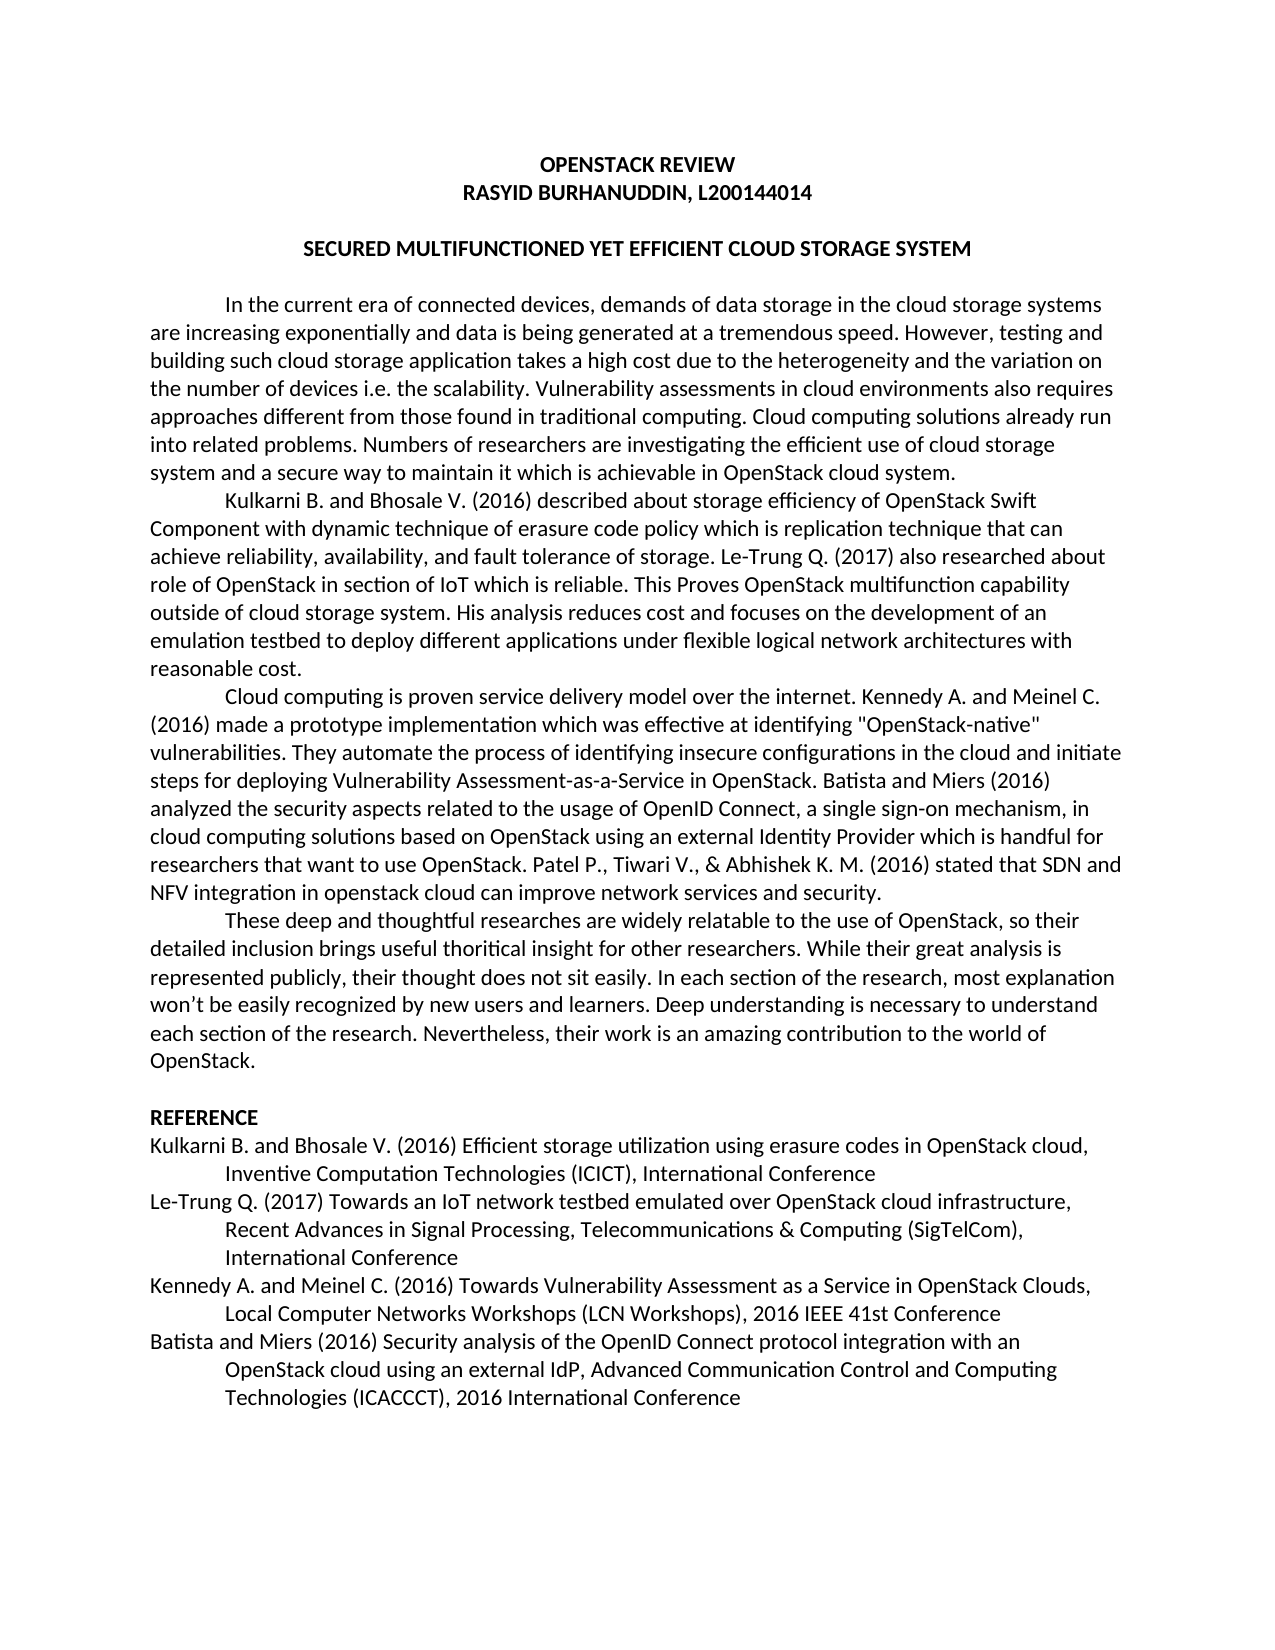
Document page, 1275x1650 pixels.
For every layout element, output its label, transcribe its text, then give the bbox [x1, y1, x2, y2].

text Cloud computing is proven service delivery model over the internet. Kennedy A. and Meinel C. (2016) made a prototype implementation which was effective at identifying "OpenStack-native" vulnerabilities. They automate the process of identifying insecure configurations in the cloud and initiate steps for deploying Vulnerability Assessment-as-a-Service in OpenStack. Batista and Miers (2016) analyzed the security aspects related to the usage of OpenID Connect, a single sign-on mechanism, in cloud computing solutions based on OpenStack using an external Identity Provider which is handful for researchers that want to use OpenStack. Patel P., Tiwari V., & Abhishek K. M. (2016) stated that SDN and NFV integration in openstack cloud can improve network services and security. [150, 682, 1125, 907]
text Le-Trung Q. (2017) Towards an IoT network testbed emulated over OpenStack cloud infrastructure, Recent Advances in Signal Processing, Telecommunications & Computing (SigTelCom), International Conference [150, 1187, 1125, 1271]
text OPENSTACK REVIEW [150, 150, 1125, 178]
text Kulkarni B. and Bhosale V. (2016) Efficient storage utilization using erasure codes in OpenStack cloud, Inventive Computation Technologies (ICICT), International Conference [150, 1131, 1125, 1187]
text REFERENCE [150, 1103, 1125, 1131]
text Batista and Miers (2016) Security analysis of the OpenID Connect protocol integration with an OpenStack cloud using an external IdP, Advanced Communication Control and Computing Technologies (ICACCCT), 2016 International Conference [150, 1327, 1125, 1411]
text RASYID BURHANUDDIN, L200144014 [150, 178, 1125, 206]
text In the current era of connected devices, demands of data storage in the cloud storage systems are increasing exponentially and data is being generated at a tremendous speed. However, testing and building such cloud storage application takes a high cost due to the heterogeneity and the variation on the number of devices i.e. the scalability. Vulnerability assessments in cloud environments also requires approaches different from those found in traditional computing. Cloud computing solutions already run into related problems. Numbers of researchers are investigating the efficient use of cloud storage system and a secure way to maintain it which is achievable in OpenStack cloud system. [150, 290, 1125, 486]
text These deep and thoughtful researches are widely relatable to the use of OpenStack, so their detailed inclusion brings useful thoritical insight for other researchers. While their great analysis is represented publicly, their thought does not sit easily. In each section of the research, most explanation won’t be easily recognized by new users and learners. Deep understanding is necessary to understand each section of the research. Nevertheless, their work is an amazing contribution to the world of OpenStack. [150, 907, 1125, 1075]
text SECURED MULTIFUNCTIONED YET EFFICIENT CLOUD STORAGE SYSTEM [150, 234, 1125, 262]
text Kulkarni B. and Bhosale V. (2016) described about storage efficiency of OpenStack Swift Component with dynamic technique of erasure code policy which is replication technique that can achieve reliability, availability, and fault tolerance of storage. Le-Trung Q. (2017) also researched about role of OpenStack in section of IoT which is reliable. This Proves OpenStack multifunction capability outside of cloud storage system. His analysis reduces cost and focuses on the development of an emulation testbed to deploy different applications under flexible logical network architectures with reasonable cost. [150, 486, 1125, 682]
text Kennedy A. and Meinel C. (2016) Towards Vulnerability Assessment as a Service in OpenStack Clouds, Local Computer Networks Workshops (LCN Workshops), 2016 IEEE 41st Conference [150, 1271, 1125, 1327]
